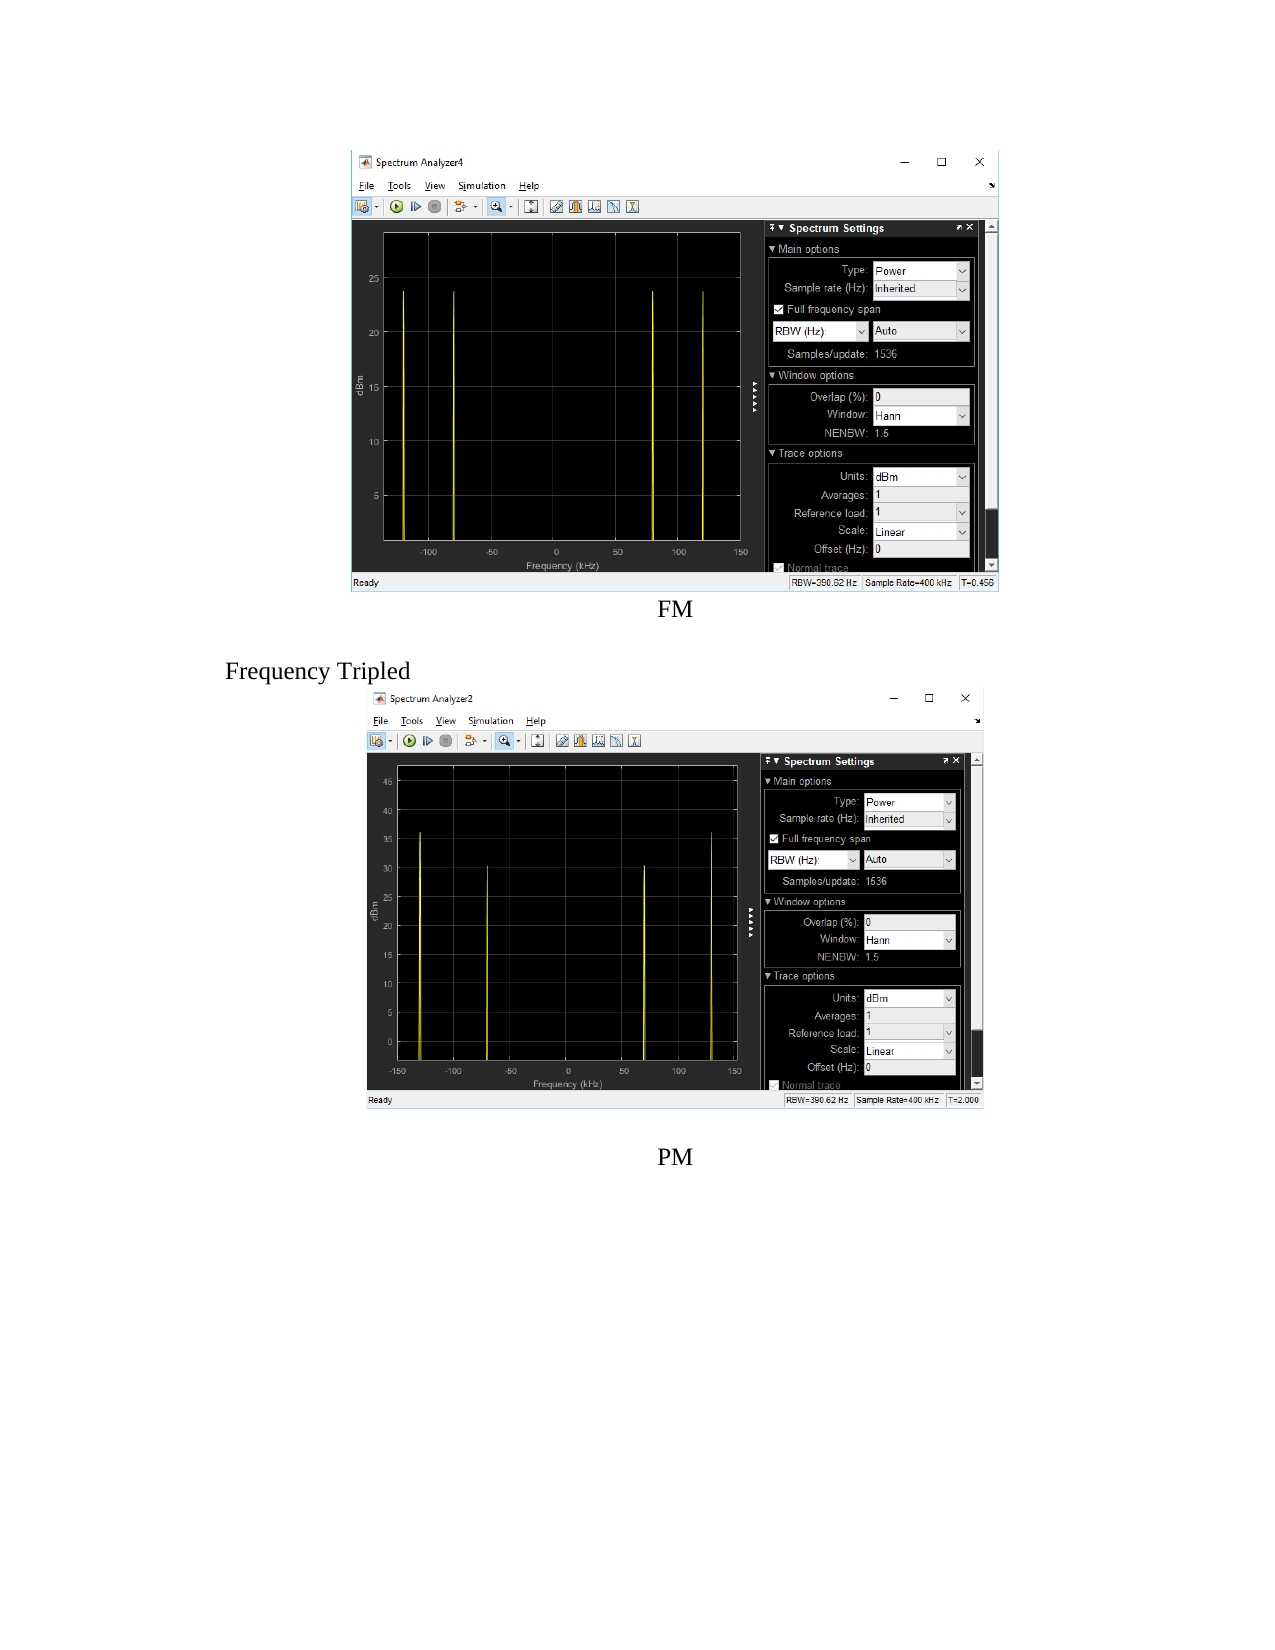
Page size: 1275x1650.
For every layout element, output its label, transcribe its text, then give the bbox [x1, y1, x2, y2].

picture [366, 687, 984, 1109]
list Frequency Tripled [225, 656, 1125, 685]
list PM [225, 1142, 1125, 1170]
picture [351, 150, 999, 592]
list FM [225, 594, 1125, 623]
